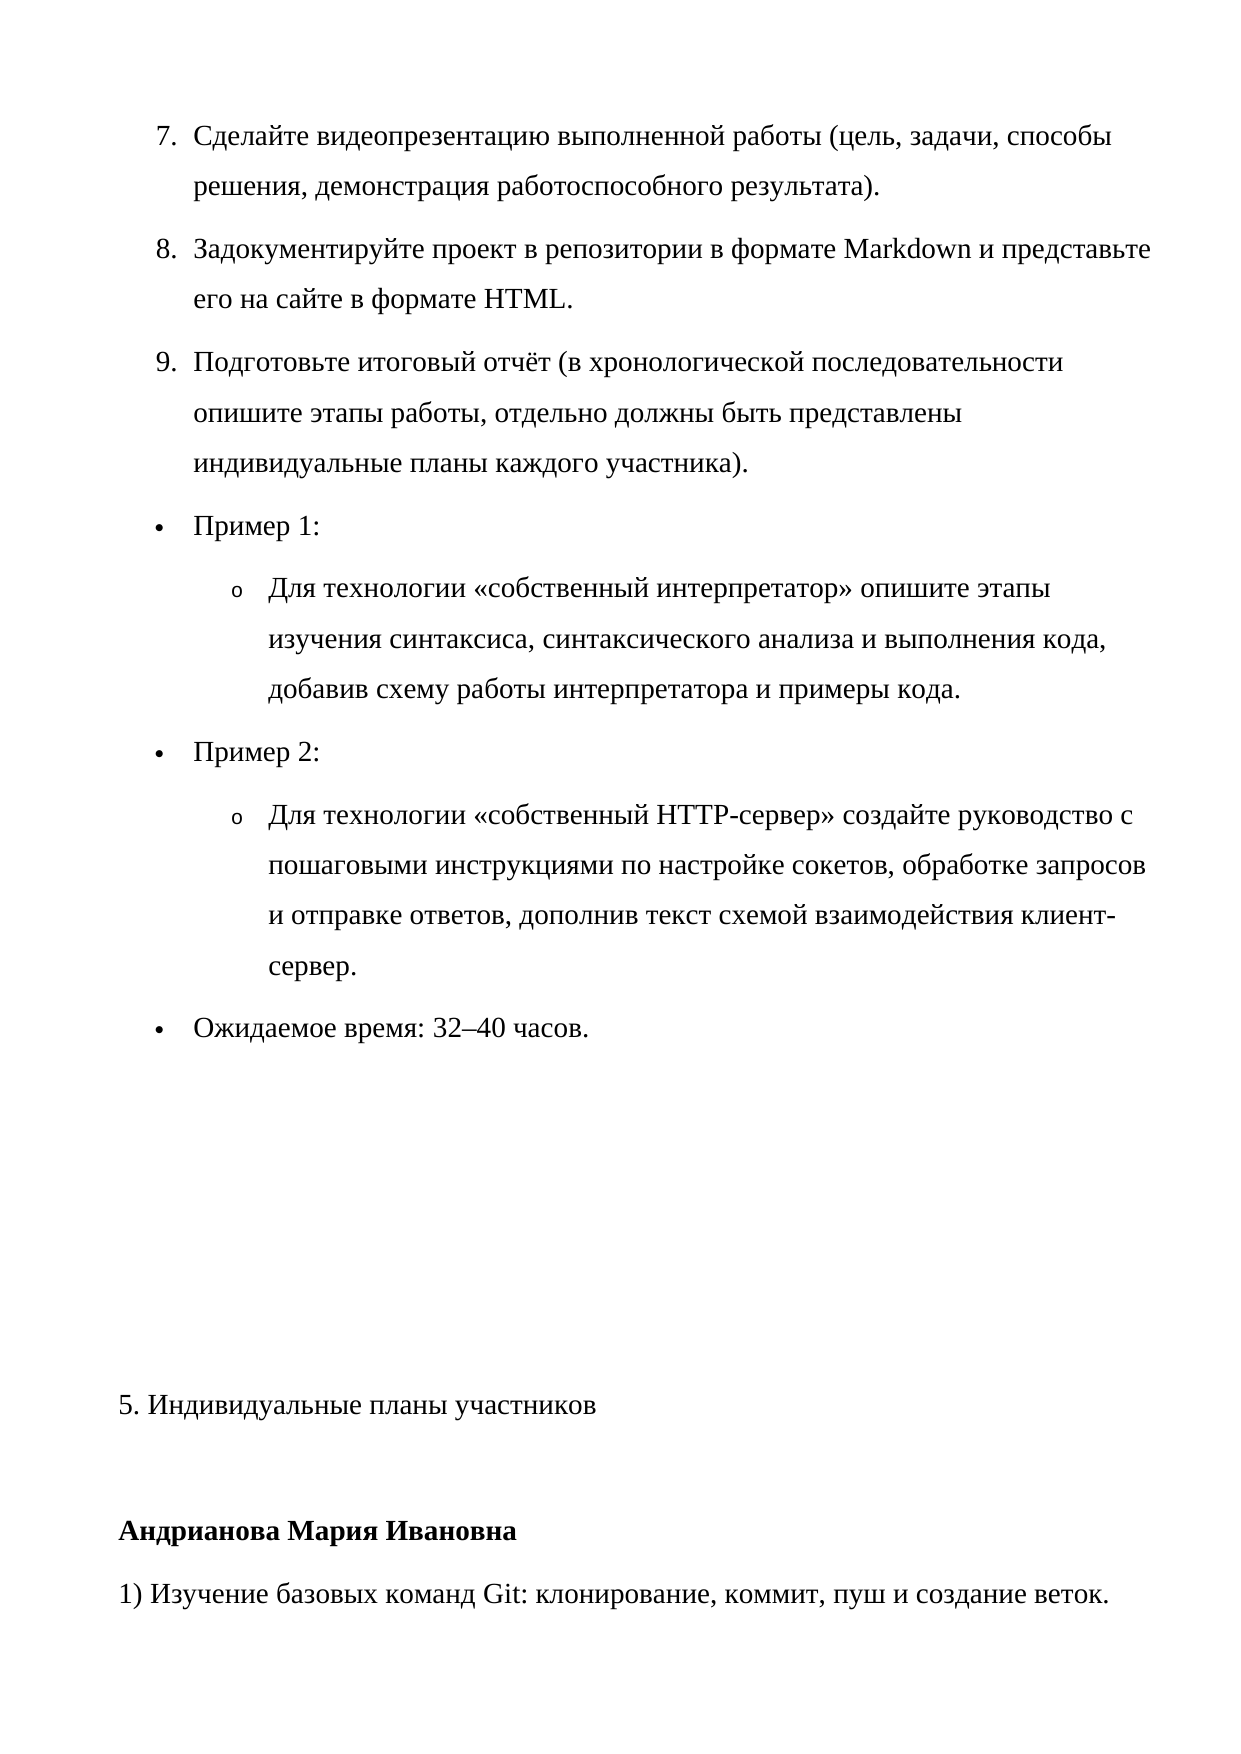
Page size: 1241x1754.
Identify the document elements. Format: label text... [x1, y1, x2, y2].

list Для технологии «собственный интерпретатор» опишите этапы изучения синтаксиса, синтаксического анализа и выполнения кода, добавив схему работы интерпретатора и примеры кода. [231, 571, 1152, 705]
list Сделайте видеопрезентацию выполненной работы (цель, задачи, способы решения, демонстрация работоспособного результата). [156, 118, 1152, 202]
list Задокументируйте проект в репозитории в формате Markdown и представьте его на сайте в формате HTML. [156, 231, 1152, 315]
list Пример 2: [156, 734, 1152, 768]
text 5. Индивидуальные планы участников [118, 1387, 1152, 1421]
list Ожидаемое время: 32–40 часов. [156, 1011, 1152, 1044]
text 1) Изучение базовых команд Git: клонирование, коммит, пуш и создание веток. [118, 1576, 1152, 1609]
list Подготовьте итоговый отчёт (в хронологической последовательности опишите этапы работы, отдельно должны быть представлены индивидуальные планы каждого участника). [156, 344, 1152, 478]
list Для технологии «собственный HTTP-сервер» создайте руководство с пошаговыми инструкциями по настройке сокетов, обработке запросов и отправке ответов, дополнив текст схемой взаимодействия клиент-сервер. [231, 797, 1152, 981]
list Пример 1: [156, 508, 1152, 541]
text Андрианова Мария Ивановна [118, 1513, 1152, 1547]
